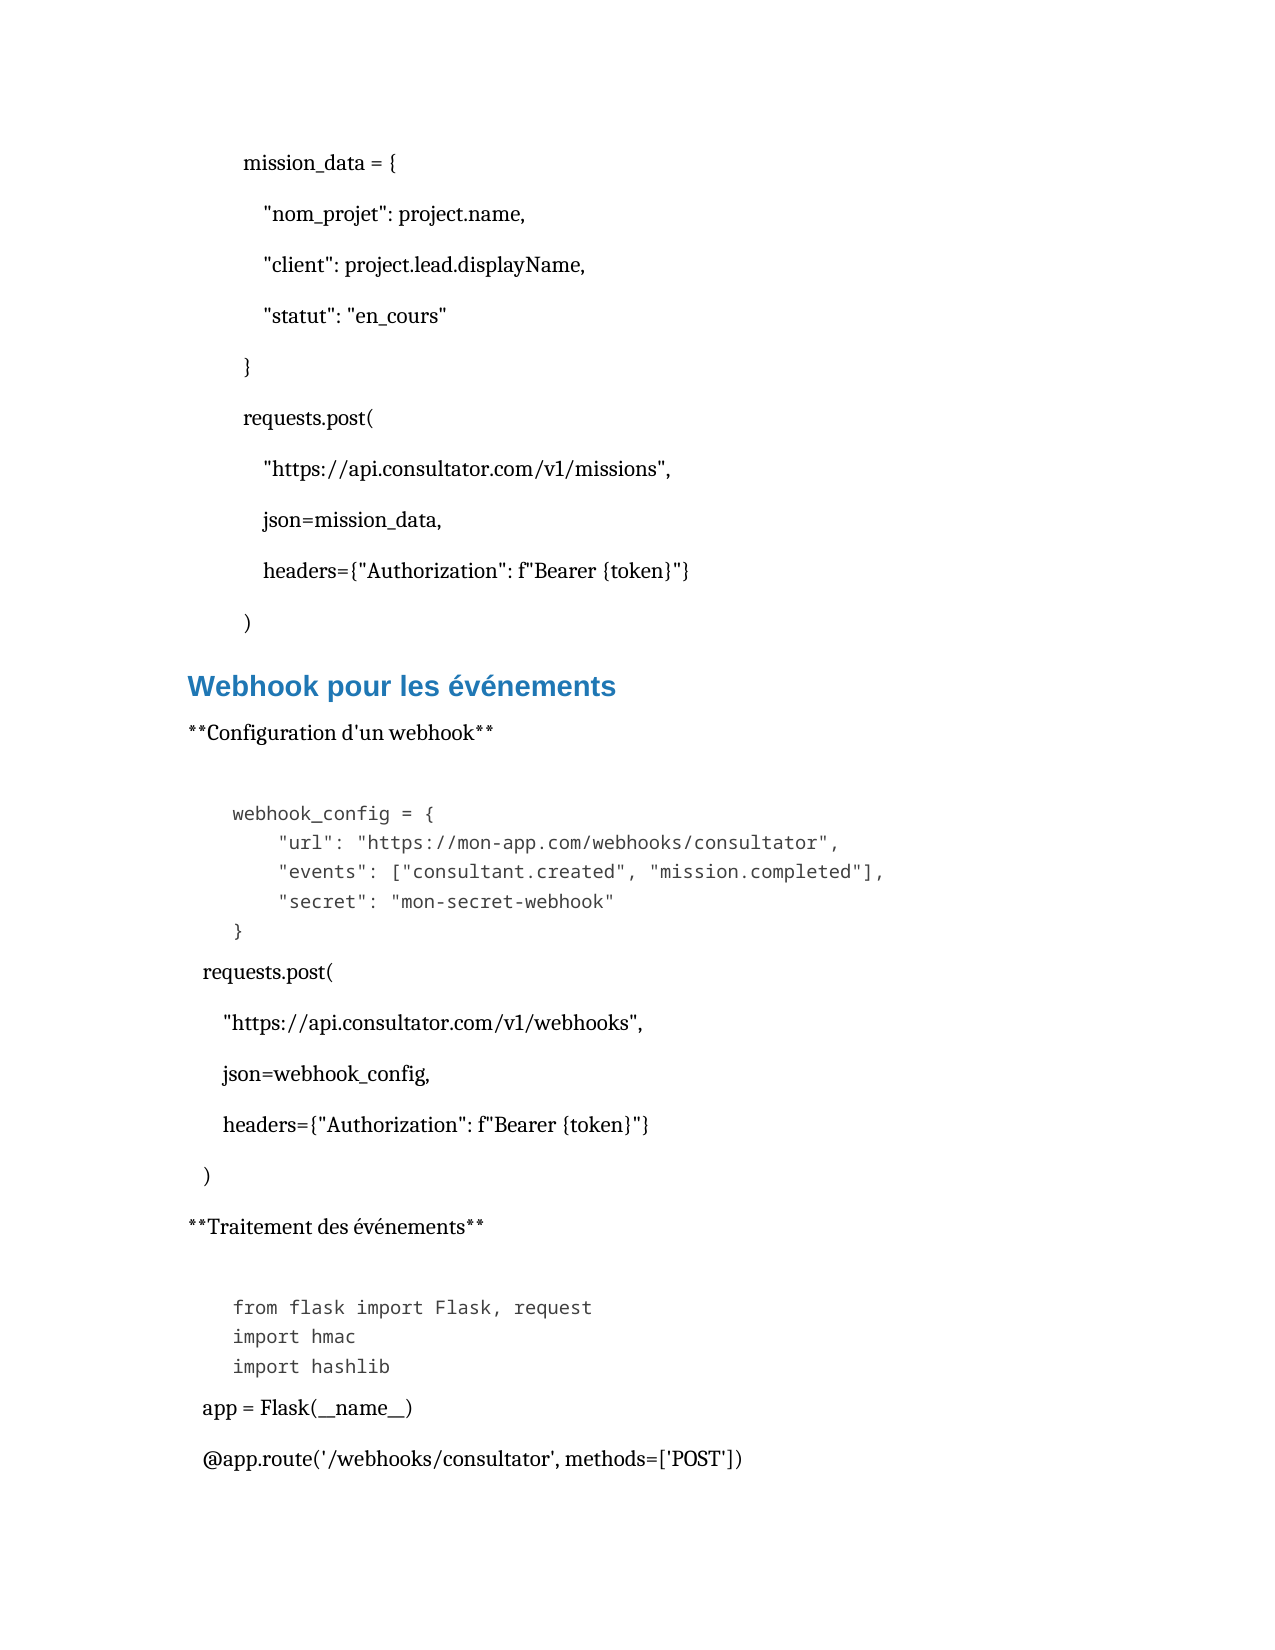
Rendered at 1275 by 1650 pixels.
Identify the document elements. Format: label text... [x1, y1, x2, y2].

text "https://api.consultator.com/v1/webhooks", [187, 1010, 1087, 1036]
text "statut": "en_cours" [187, 303, 1087, 329]
text json=webhook_config, [187, 1061, 1087, 1087]
text **Configuration d'un webhook** [187, 720, 1087, 746]
text } [187, 354, 1087, 381]
text headers={"Authorization": f"Bearer {token}"} [187, 1112, 1087, 1138]
text "client": project.lead.displayName, [187, 252, 1087, 278]
text ) [187, 1163, 1087, 1189]
text **Traitement des événements** [187, 1214, 1087, 1241]
text headers={"Authorization": f"Bearer {token}"} [187, 558, 1087, 585]
text from flask import Flask, request import hmac import hashlib [232, 1265, 1042, 1378]
text json=mission_data, [187, 507, 1087, 534]
subtitle Webhook pour les événements [187, 669, 1087, 702]
text mission_data = { [187, 150, 1087, 176]
text requests.post( [187, 405, 1087, 432]
text requests.post( [187, 959, 1087, 985]
text "nom_projet": project.name, [187, 201, 1087, 227]
text app = Flask(__name__) [187, 1395, 1087, 1421]
text "https://api.consultator.com/v1/missions", [187, 456, 1087, 483]
text webhook_config = { "url": "https://mon-app.com/webhooks/consultator", "events": ["consultant.created", "mission.completed"], "secret": "mon-secret-webhook" } [232, 771, 1042, 943]
text ) [187, 609, 1087, 636]
text @app.route('/webhooks/consultator', methods=['POST']) [187, 1446, 1087, 1472]
